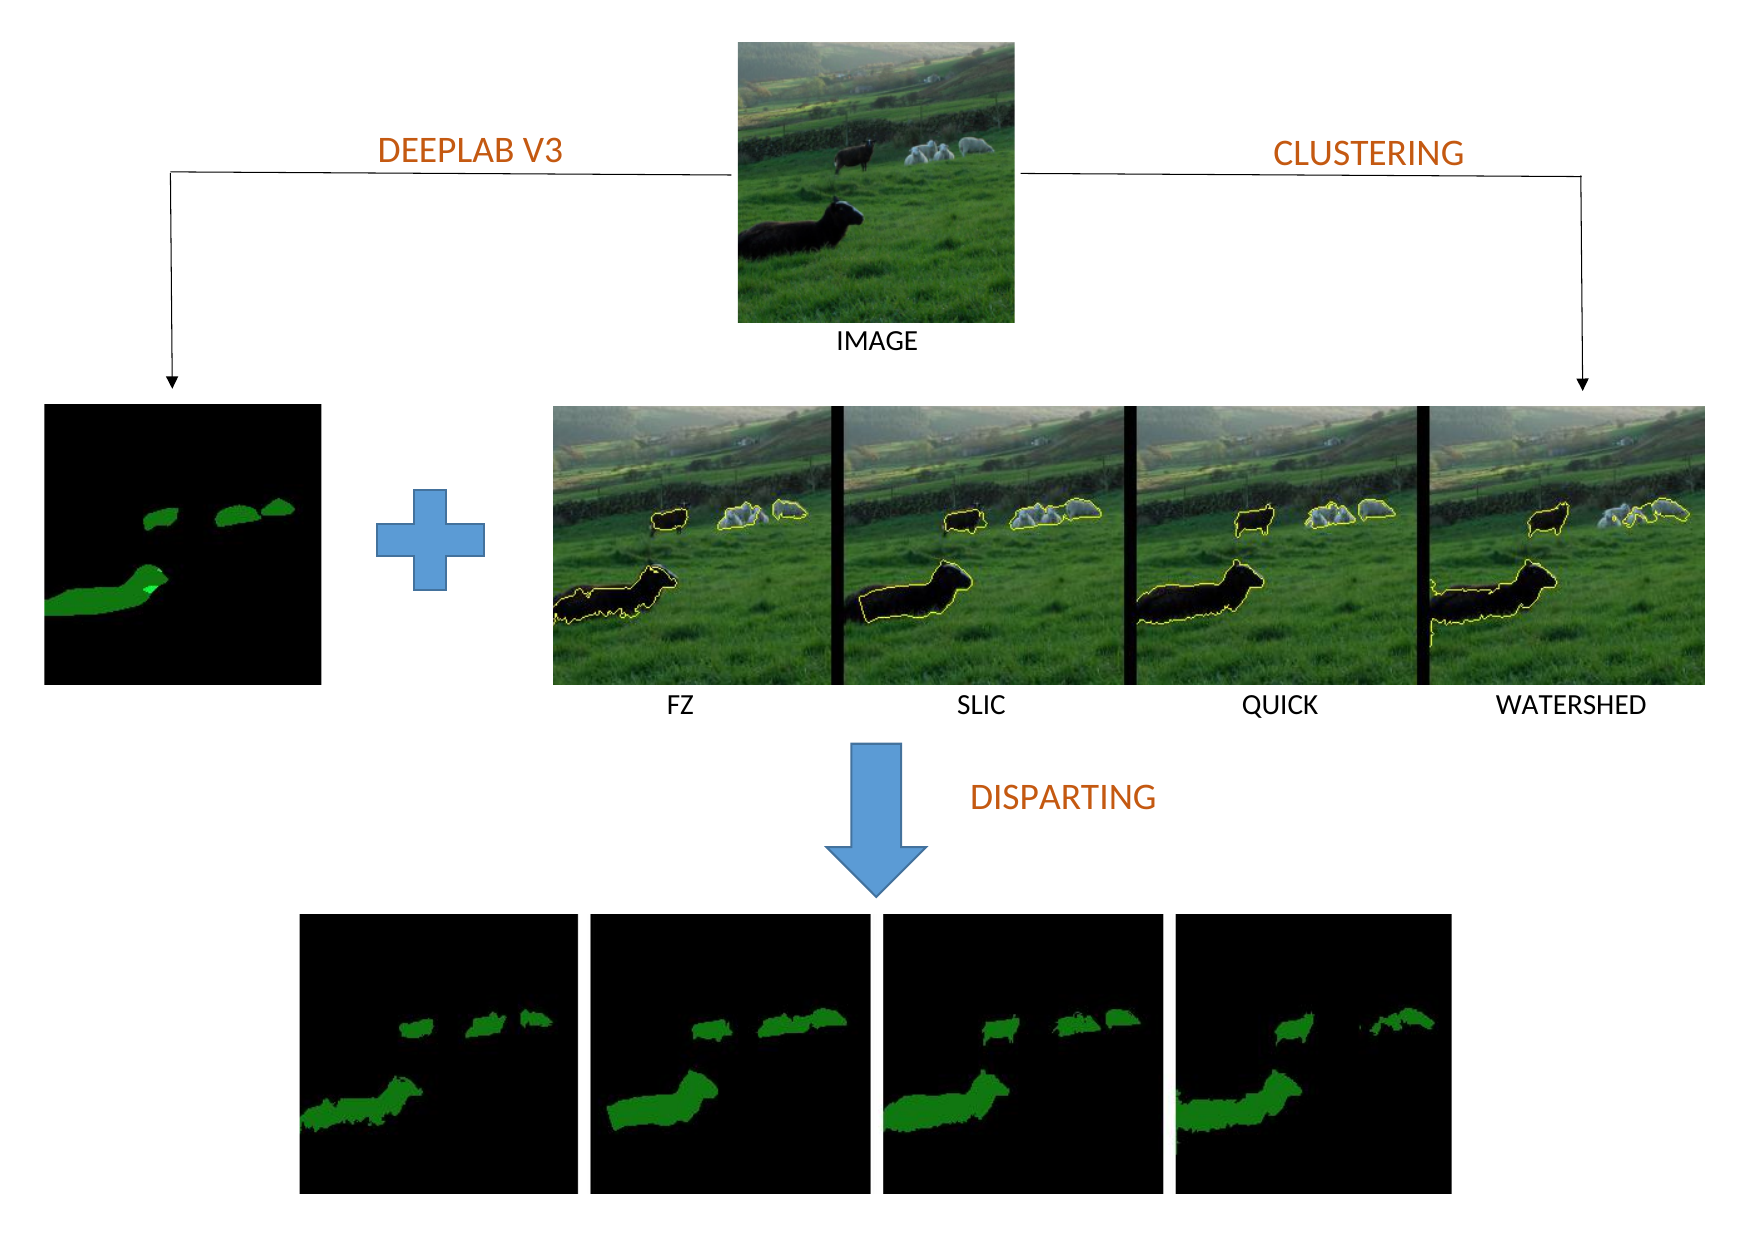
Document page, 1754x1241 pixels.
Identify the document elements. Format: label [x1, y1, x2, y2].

picture [551, 406, 1705, 684]
picture [43, 404, 321, 683]
picture [298, 914, 1452, 1193]
picture [736, 42, 1014, 321]
